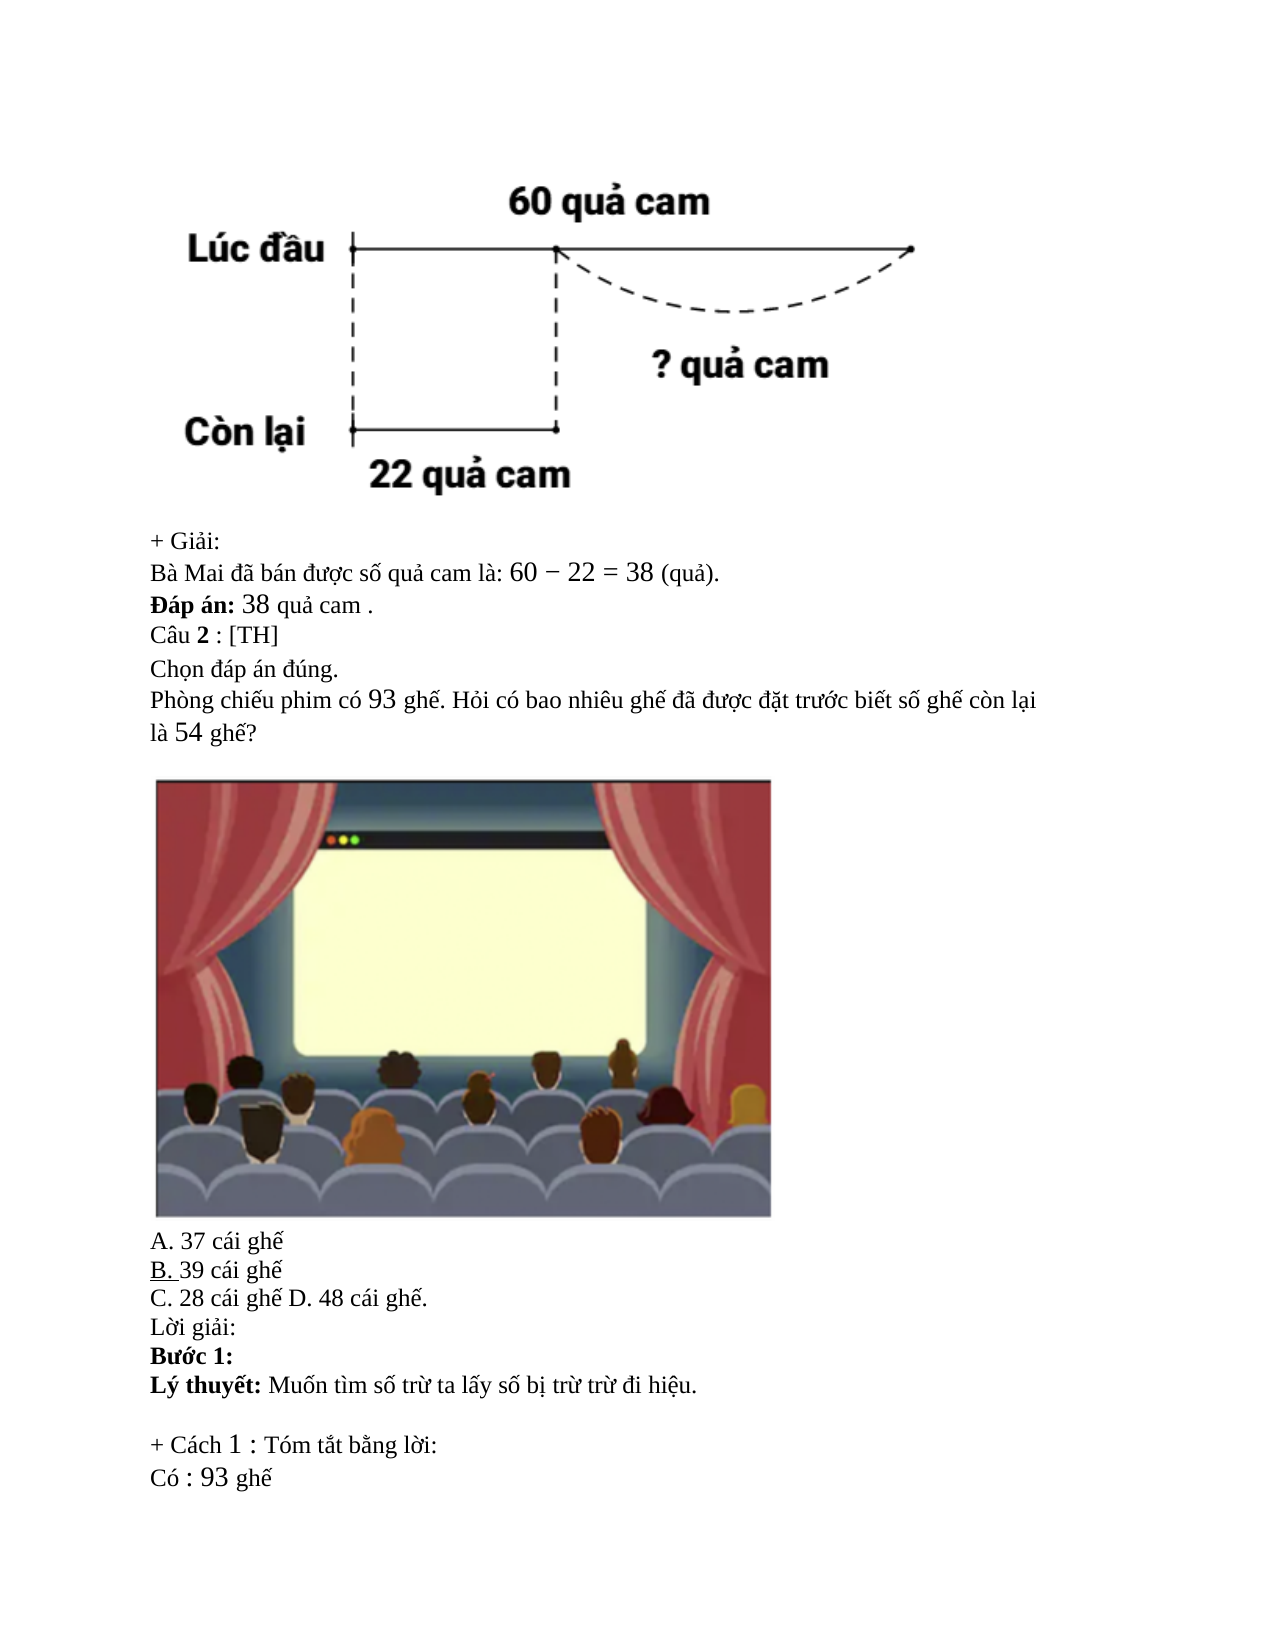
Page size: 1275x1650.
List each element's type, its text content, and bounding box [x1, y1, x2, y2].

text Bước 1: [150, 1341, 1125, 1370]
text Câu 2 : [TH] [150, 620, 1125, 648]
text B. 39 cái ghế [150, 1255, 1125, 1283]
text A. 37 cái ghế [150, 1226, 1125, 1255]
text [150, 150, 1125, 620]
text C. 28 cái ghế D. 48 cái ghế. [150, 1283, 1125, 1312]
picture [150, 776, 775, 1221]
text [150, 1370, 1125, 1492]
picture [150, 150, 937, 527]
text Lời giải: [150, 1312, 1125, 1341]
